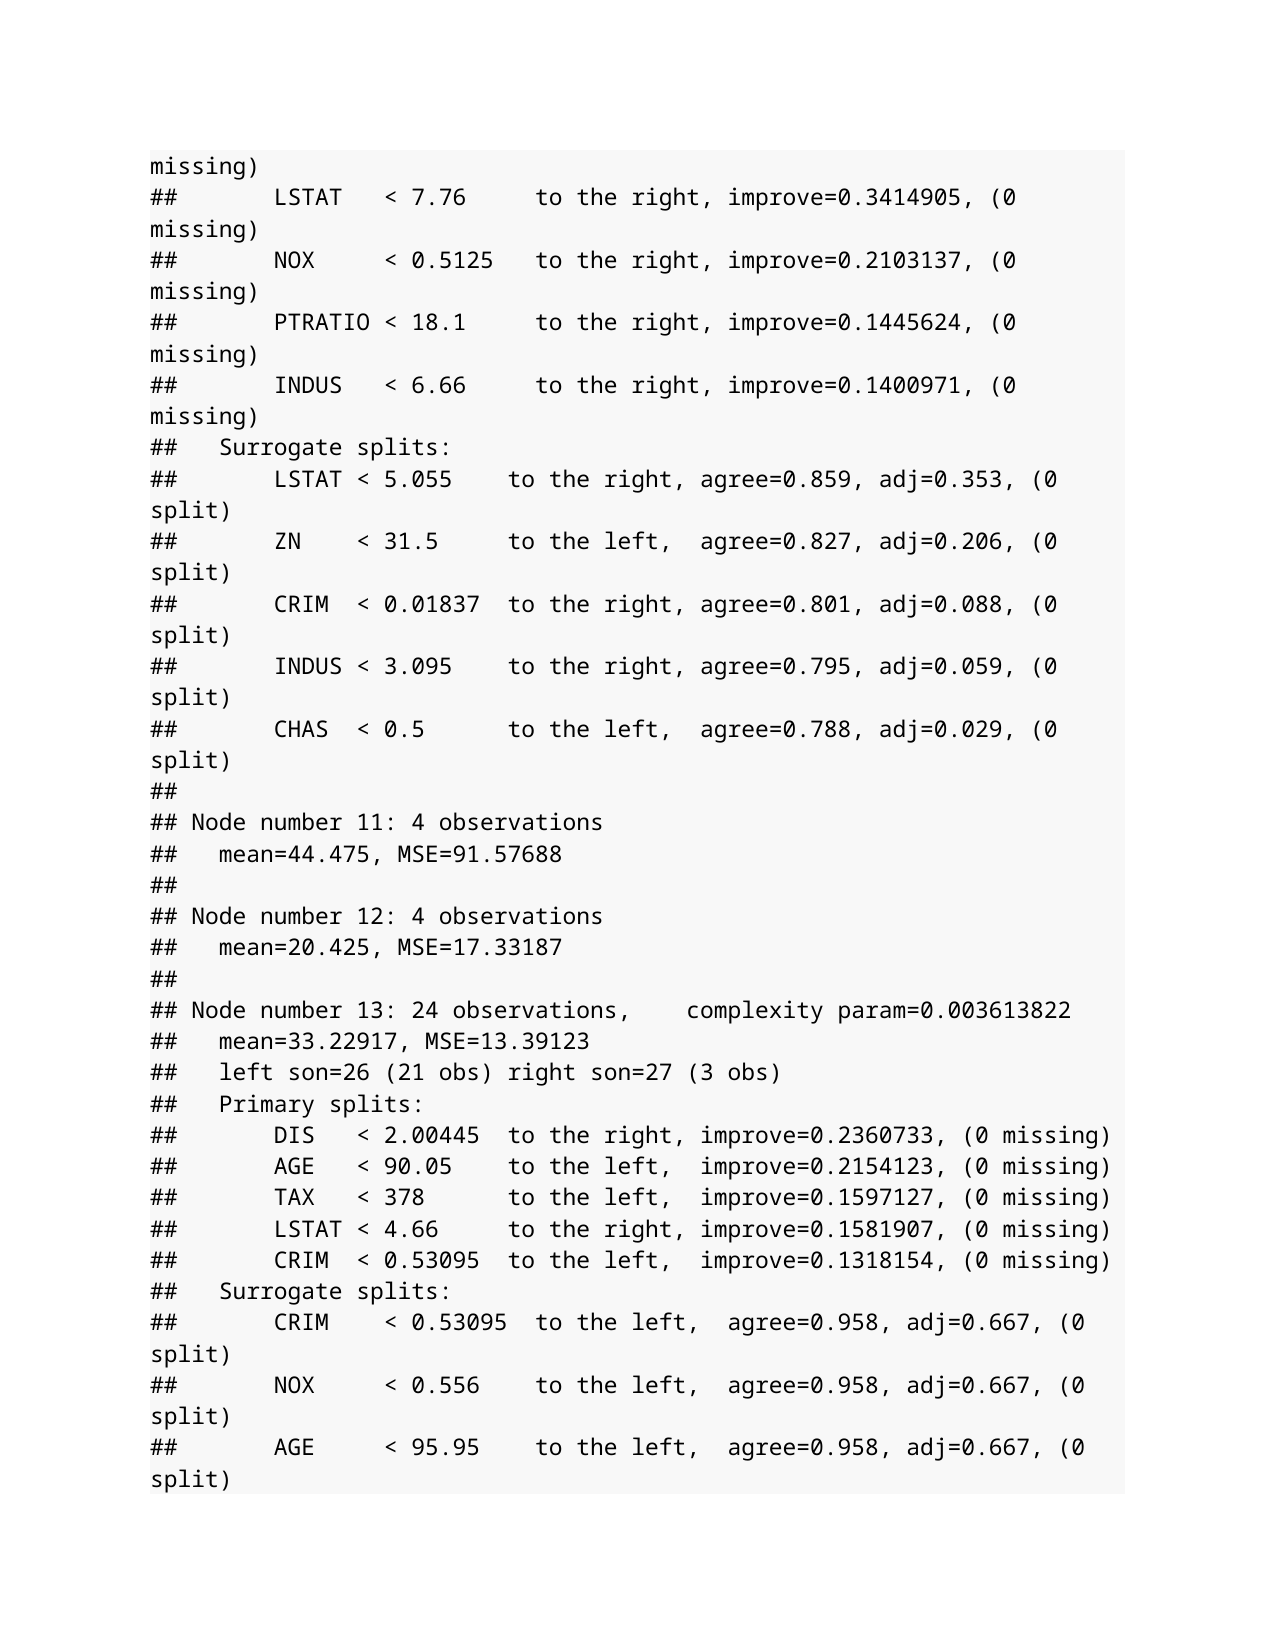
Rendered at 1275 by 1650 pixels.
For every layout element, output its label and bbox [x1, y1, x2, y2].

text [150, 150, 1125, 1494]
